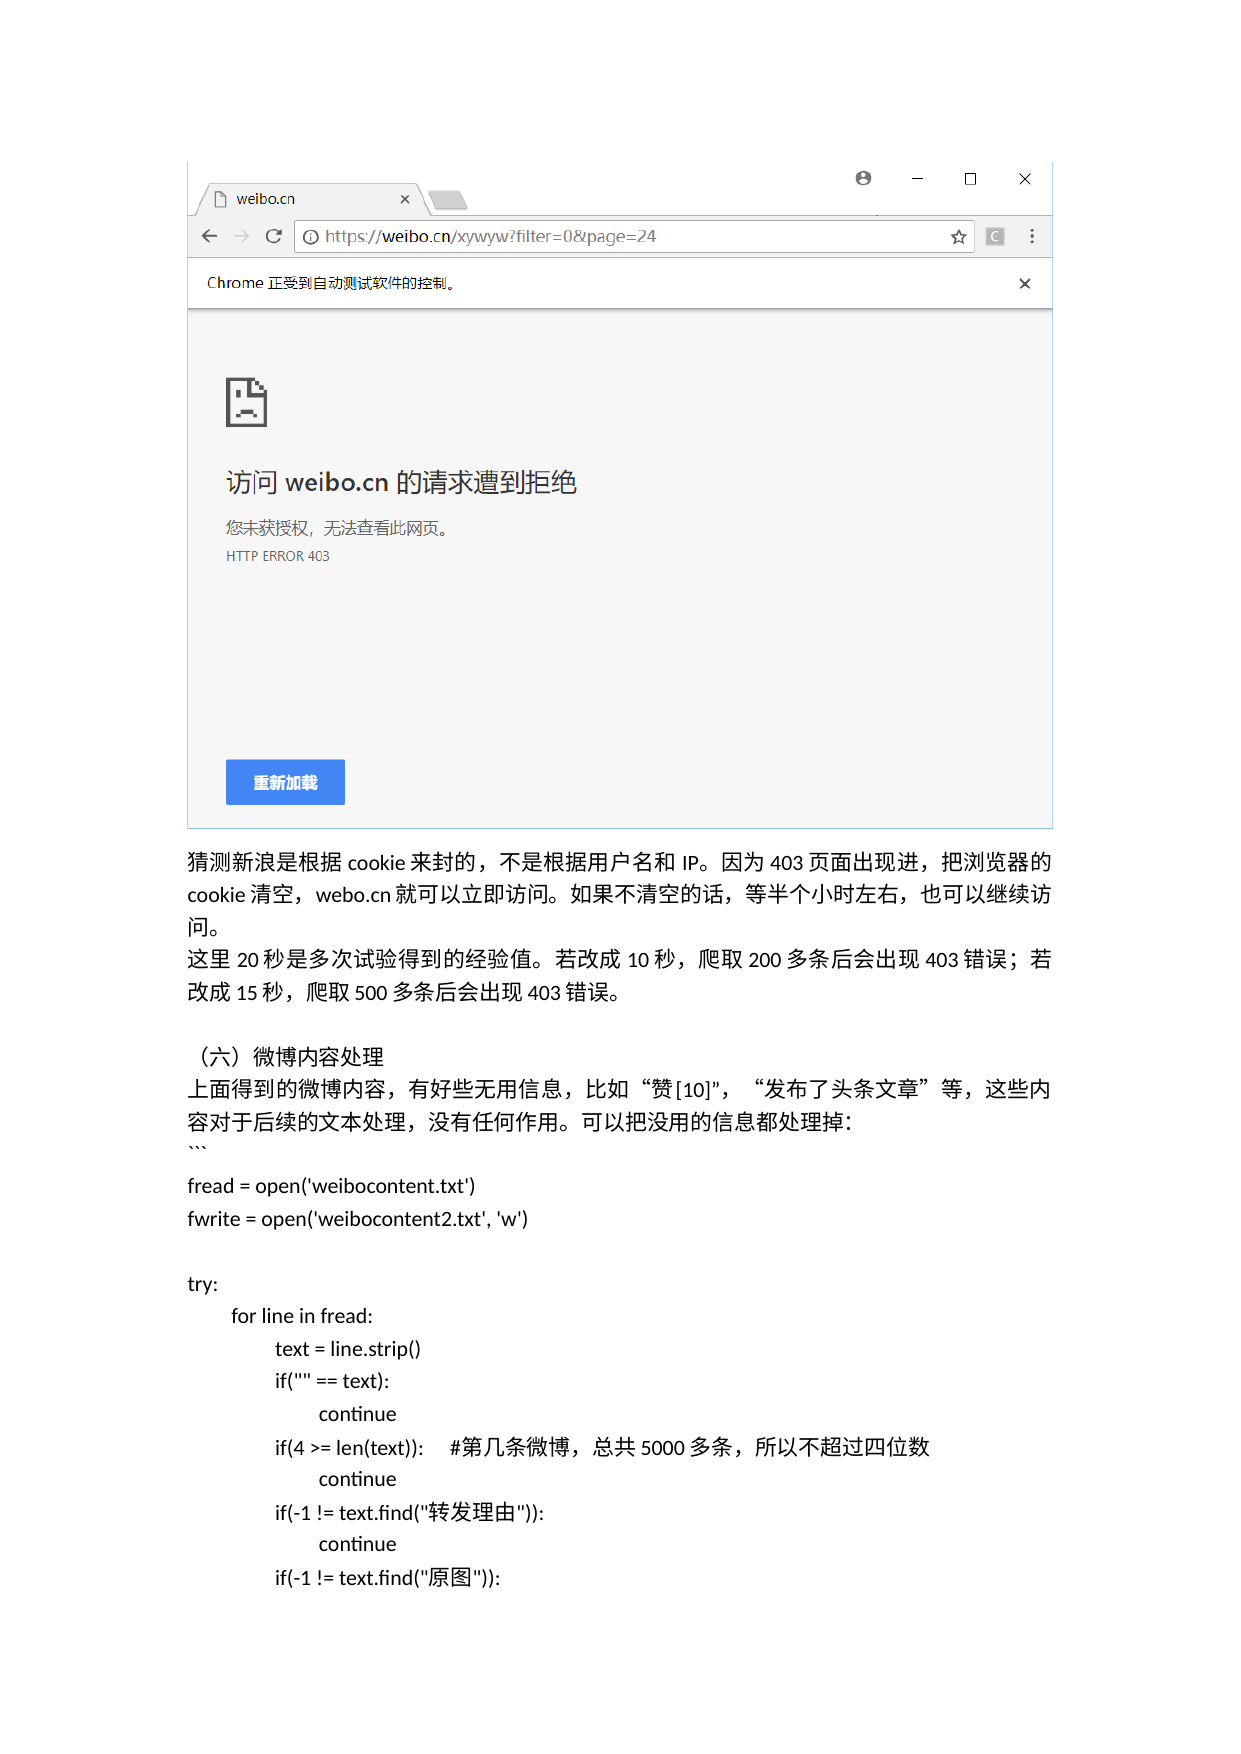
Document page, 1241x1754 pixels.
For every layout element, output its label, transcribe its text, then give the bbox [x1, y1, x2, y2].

text if(4 >= len(text)): #第几条微博，总共5000多条，所以不超过四位数 [187, 1429, 1053, 1462]
text 猜测新浪是根据cookie来封的，不是根据用户名和IP。因为403页面出现进，把浏览器的cookie清空，webo.cn就可以立即访问。如果不清空的话，等半个小时左右，也可以继续访问。 [187, 844, 1053, 942]
text continue [187, 1397, 1053, 1429]
text try: [187, 1267, 1053, 1299]
text 上面得到的微博内容，有好些无用信息，比如“赞[10]”，“发布了头条文章”等，这些内容对于后续的文本处理，没有任何作用。可以把没用的信息都处理掉： [187, 1072, 1053, 1137]
text continue [187, 1527, 1053, 1559]
text ``` [187, 1137, 1053, 1169]
picture [187, 162, 1053, 829]
text if(-1 != text.find("转发理由")): [187, 1494, 1053, 1527]
text fread = open('weibocontent.txt') [187, 1169, 1053, 1202]
text fwrite = open('weibocontent2.txt', 'w') [187, 1202, 1053, 1234]
text continue [187, 1462, 1053, 1494]
text 这里20秒是多次试验得到的经验值。若改成10秒，爬取200多条后会出现403错误；若改成15秒，爬取500多条后会出现403错误。 [187, 942, 1053, 1007]
text if("" == text): [187, 1364, 1053, 1397]
text （六）微博内容处理 [187, 1039, 1053, 1072]
text text = line.strip() [187, 1332, 1053, 1364]
text if(-1 != text.find("原图")): [187, 1559, 1053, 1592]
text for line in fread: [187, 1299, 1053, 1332]
